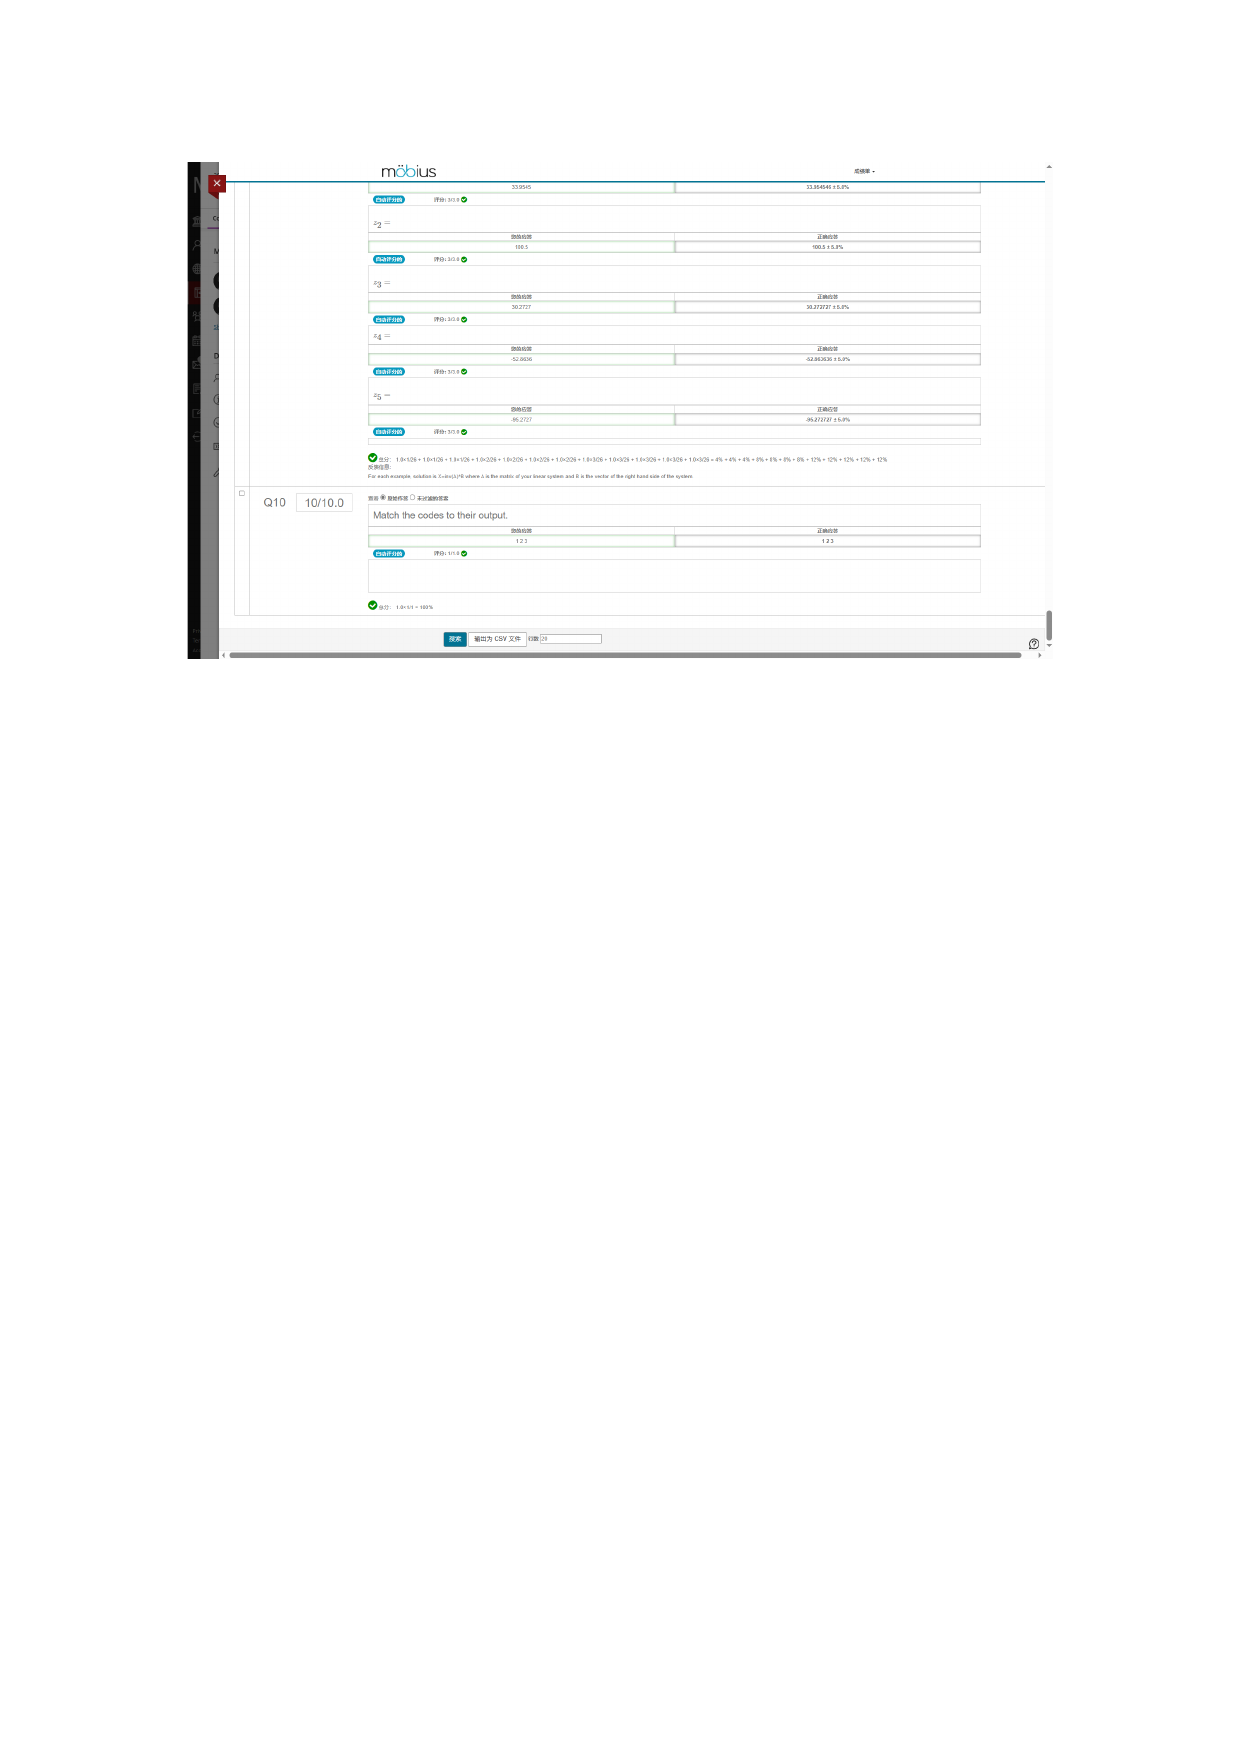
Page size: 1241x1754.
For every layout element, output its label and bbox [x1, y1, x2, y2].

picture [187, 162, 1053, 659]
